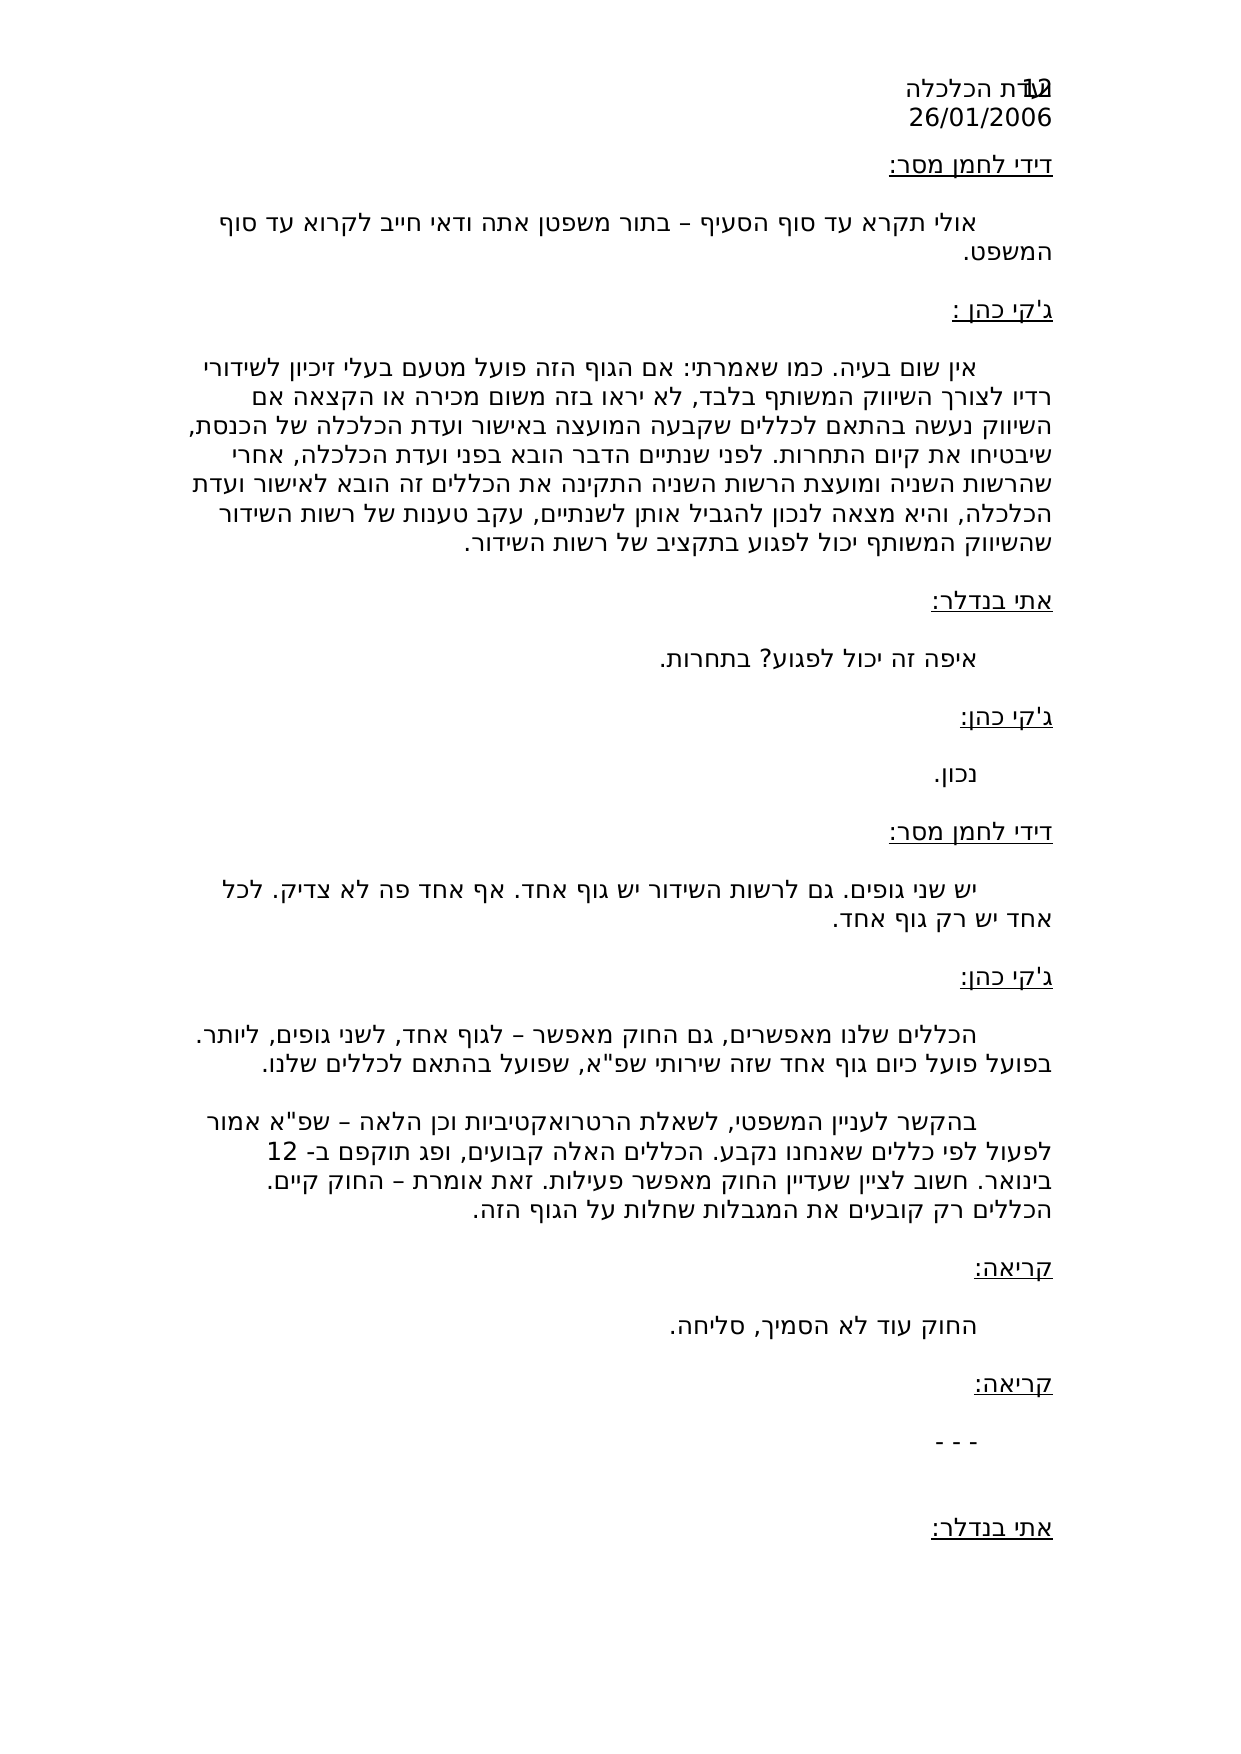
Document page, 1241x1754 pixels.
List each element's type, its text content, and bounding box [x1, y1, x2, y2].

text הכללים שלנו מאפשרים, גם החוק מאפשר – לגוף אחד, לשני גופים, ליותר. בפועל פועל כיום גוף אחד שזה שירותי שפ"א, שפועל בהתאם לכללים שלנו. [187, 1020, 1053, 1079]
text ג'קי כהן : [187, 295, 1053, 324]
text ג'קי כהן: [187, 702, 1053, 731]
text אין שום בעיה. כמו שאמרתי: אם הגוף הזה פועל מטעם בעלי זיכיון לשידורי רדיו לצורך השיווק המשותף בלבד, לא יראו בזה משום מכירה או הקצאה אם השיווק נעשה בהתאם לכללים שקבעה המועצה באישור ועדת הכלכלה של הכנסת, שיבטיחו את קיום התחרות. לפני שנתיים הדבר הובא בפני ועדת הכלכלה, אחרי שהרשות השניה ומועצת הרשות השניה התקינה את הכללים זה הובא לאישור ועדת הכלכלה, והיא מצאה לנכון להגביל אותן לשנתיים, עקב טענות של רשות השידור שהשיווק המשותף יכול לפגוע בתקציב של רשות השידור. [187, 353, 1053, 557]
text החוק עוד לא הסמיך, סליחה. [187, 1311, 1053, 1340]
text אולי תקרא עד סוף הסעיף – בתור משפטן אתה ודאי חייב לקרוא עד סוף המשפט. [187, 208, 1053, 266]
text נכון. [187, 759, 1053, 789]
text קריאה: [187, 1369, 1053, 1398]
text איפה זה יכול לפגוע? בתחרות. [187, 644, 1053, 673]
text בהקשר לעניין המשפטי, לשאלת הרטרואקטיביות וכן הלאה – שפ"א אמור לפעול לפי כללים שאנחנו נקבע. הכללים האלה קבועים, ופג תוקפם ב- 12 בינואר. חשוב לציין שעדיין החוק מאפשר פעילות. זאת אומרת – החוק קיים. הכללים רק קובעים את המגבלות שחלות על הגוף הזה. [187, 1107, 1053, 1224]
text יש שני גופים. גם לרשות השידור יש גוף אחד. אף אחד פה לא צדיק. לכל אחד יש רק גוף אחד. [187, 875, 1053, 934]
text דידי לחמן מסר: [187, 817, 1053, 847]
text דידי לחמן מסר: [187, 150, 1053, 179]
text ג'קי כהן: [187, 962, 1053, 992]
text קריאה: [187, 1253, 1053, 1282]
text - - - [187, 1427, 1053, 1456]
text אתי בנדלר: [187, 586, 1053, 615]
text אתי בנדלר: [187, 1513, 1053, 1542]
